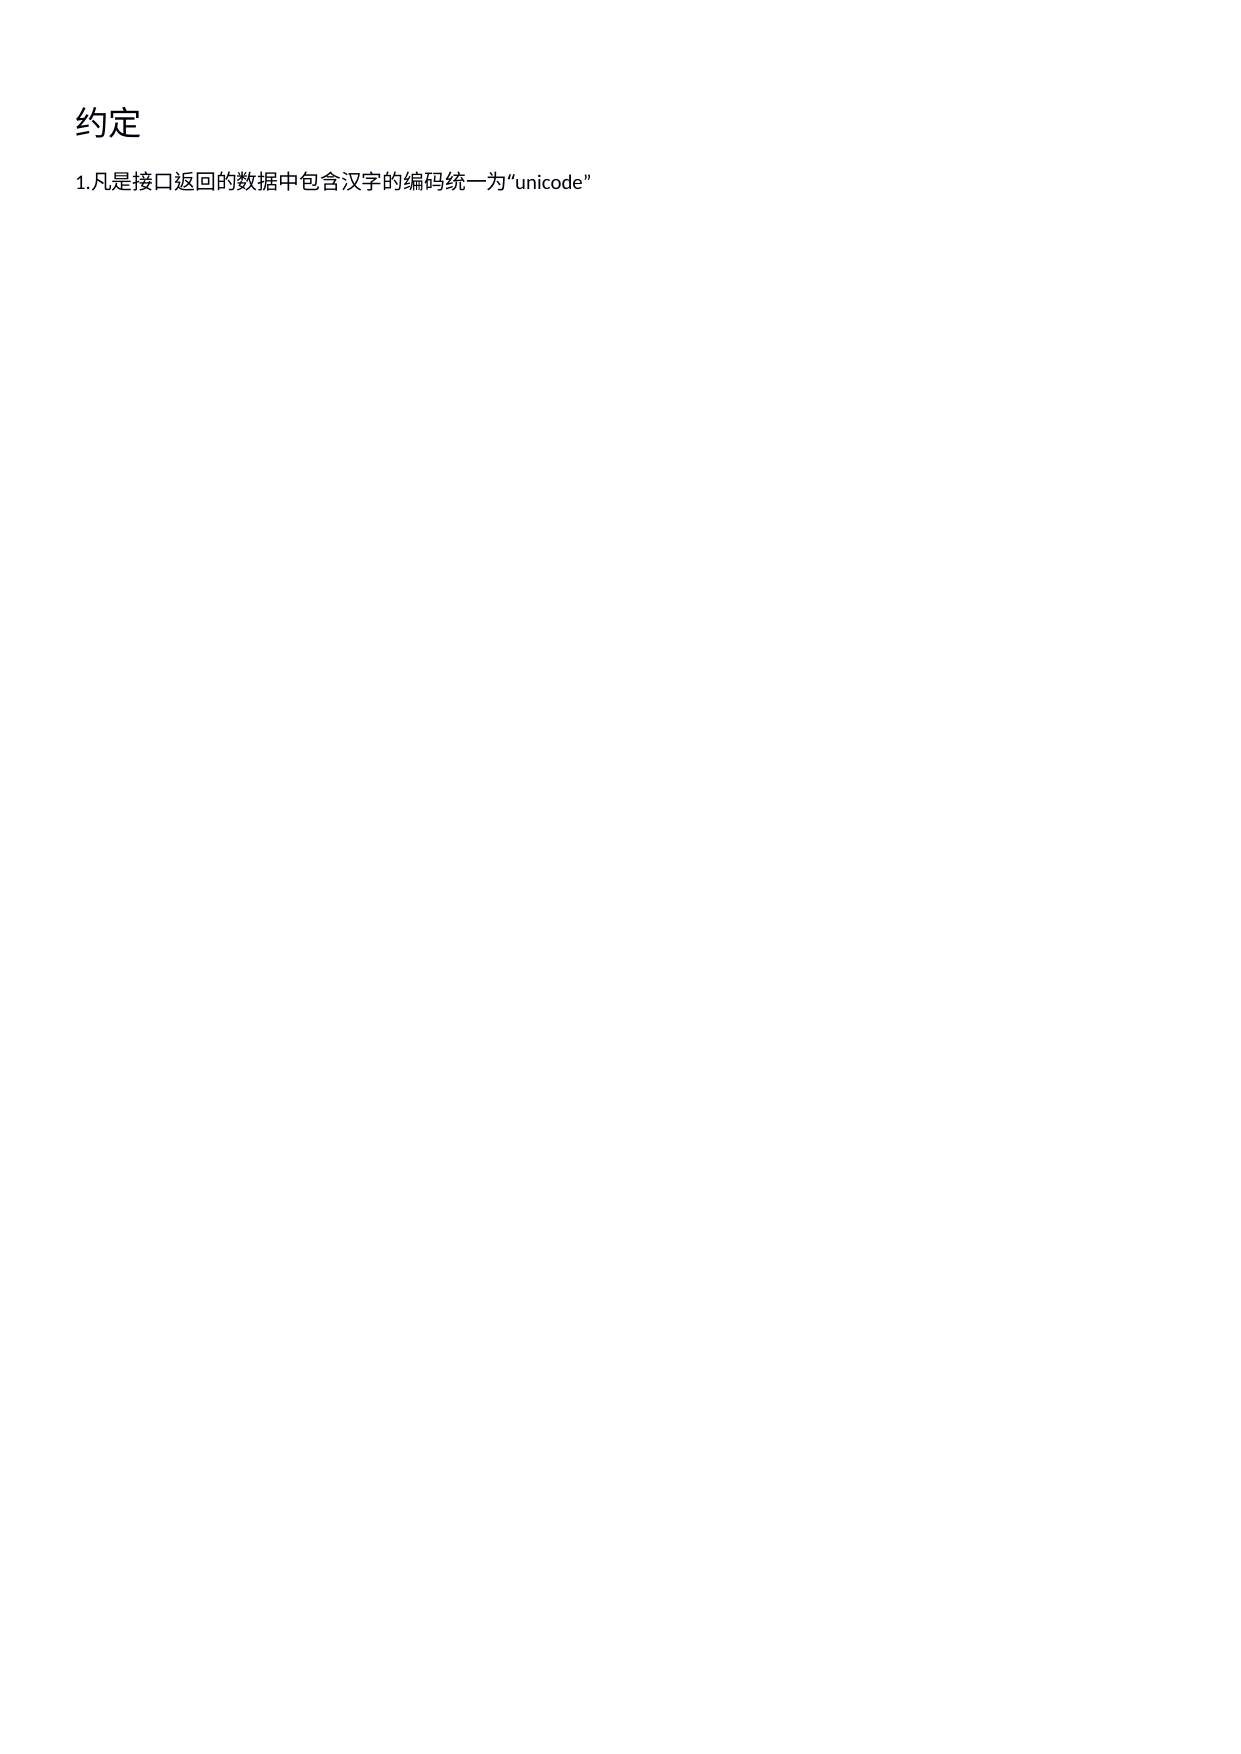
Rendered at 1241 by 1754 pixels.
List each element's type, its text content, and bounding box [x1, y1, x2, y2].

subtitle 约定 [75, 89, 1165, 154]
text 1.凡是接口返回的数据中包含汉字的编码统一为“unicode” [75, 166, 1165, 198]
